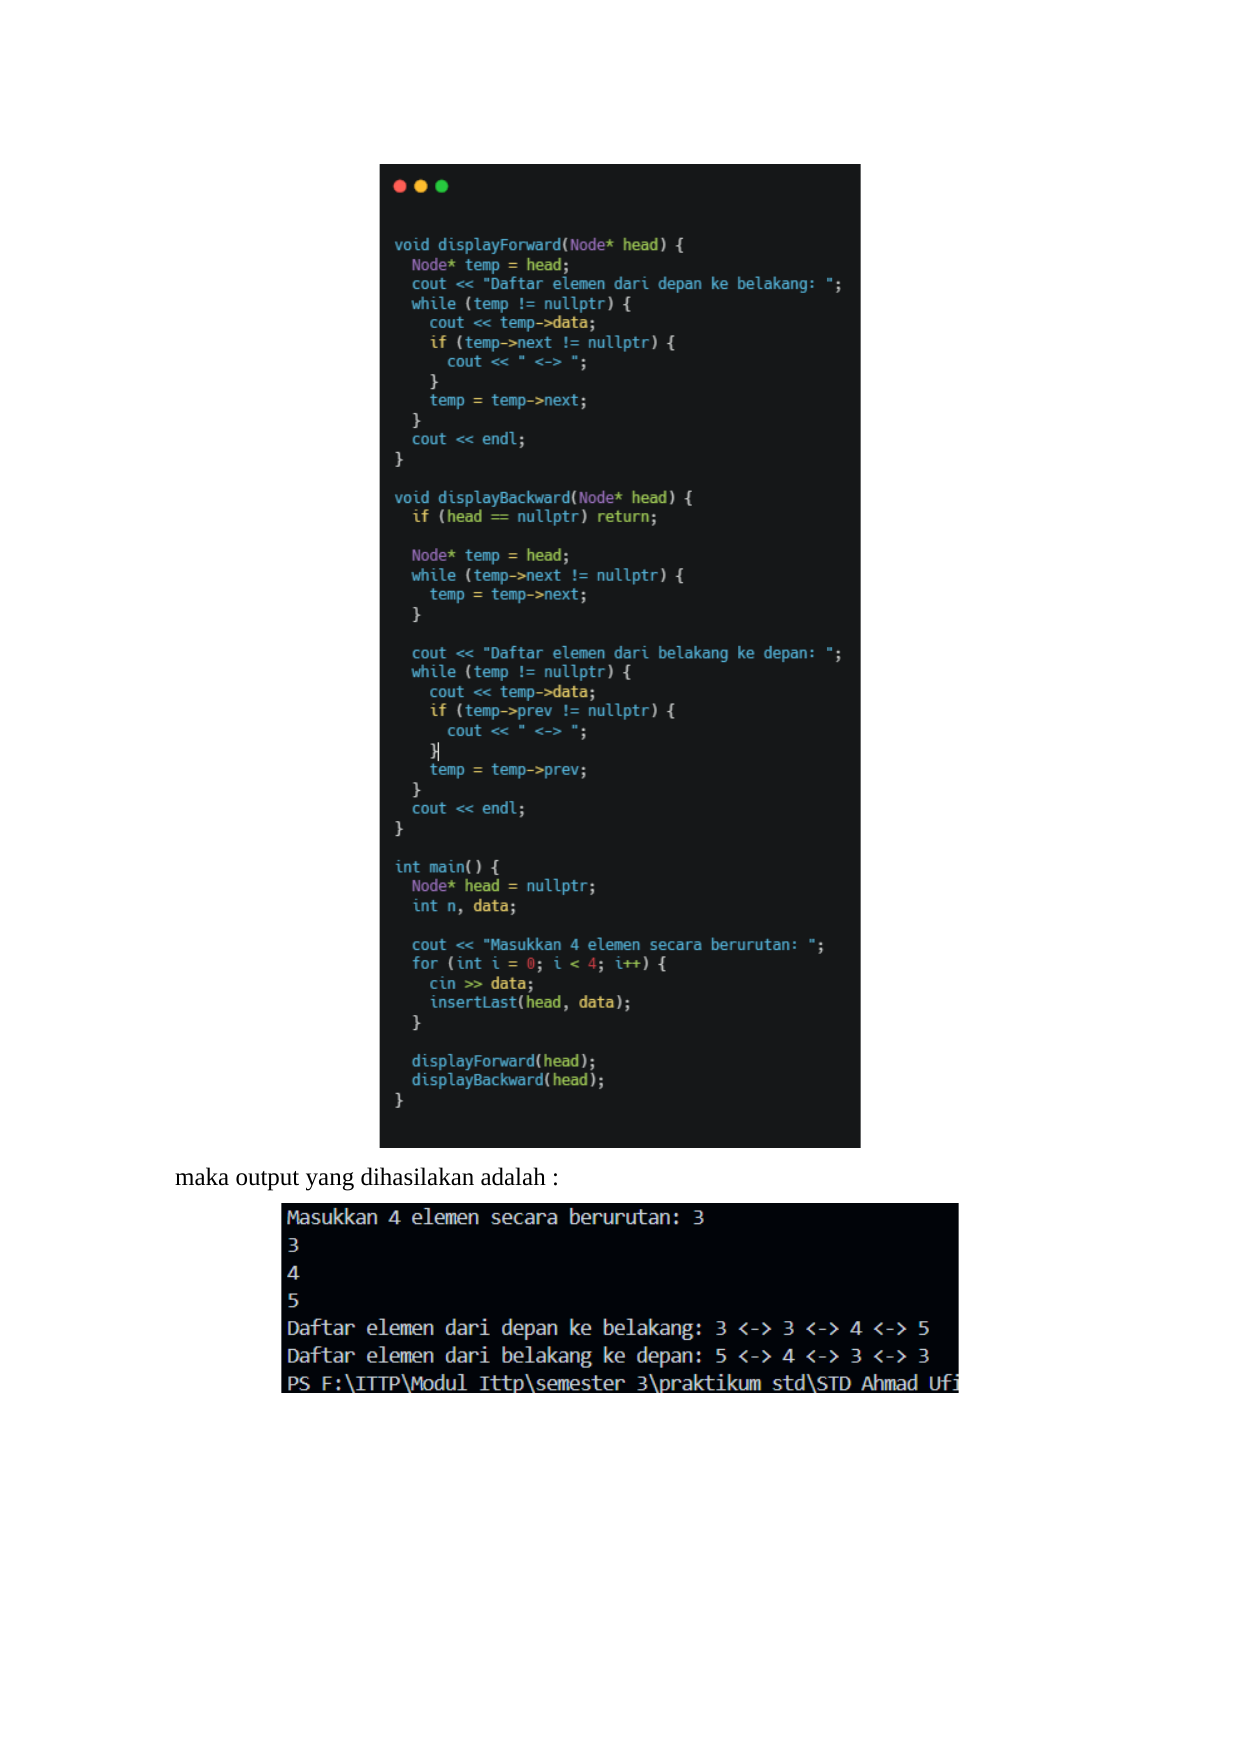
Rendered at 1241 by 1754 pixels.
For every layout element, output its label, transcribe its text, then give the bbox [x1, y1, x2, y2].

picture [281, 1203, 959, 1393]
picture [379, 164, 861, 1148]
